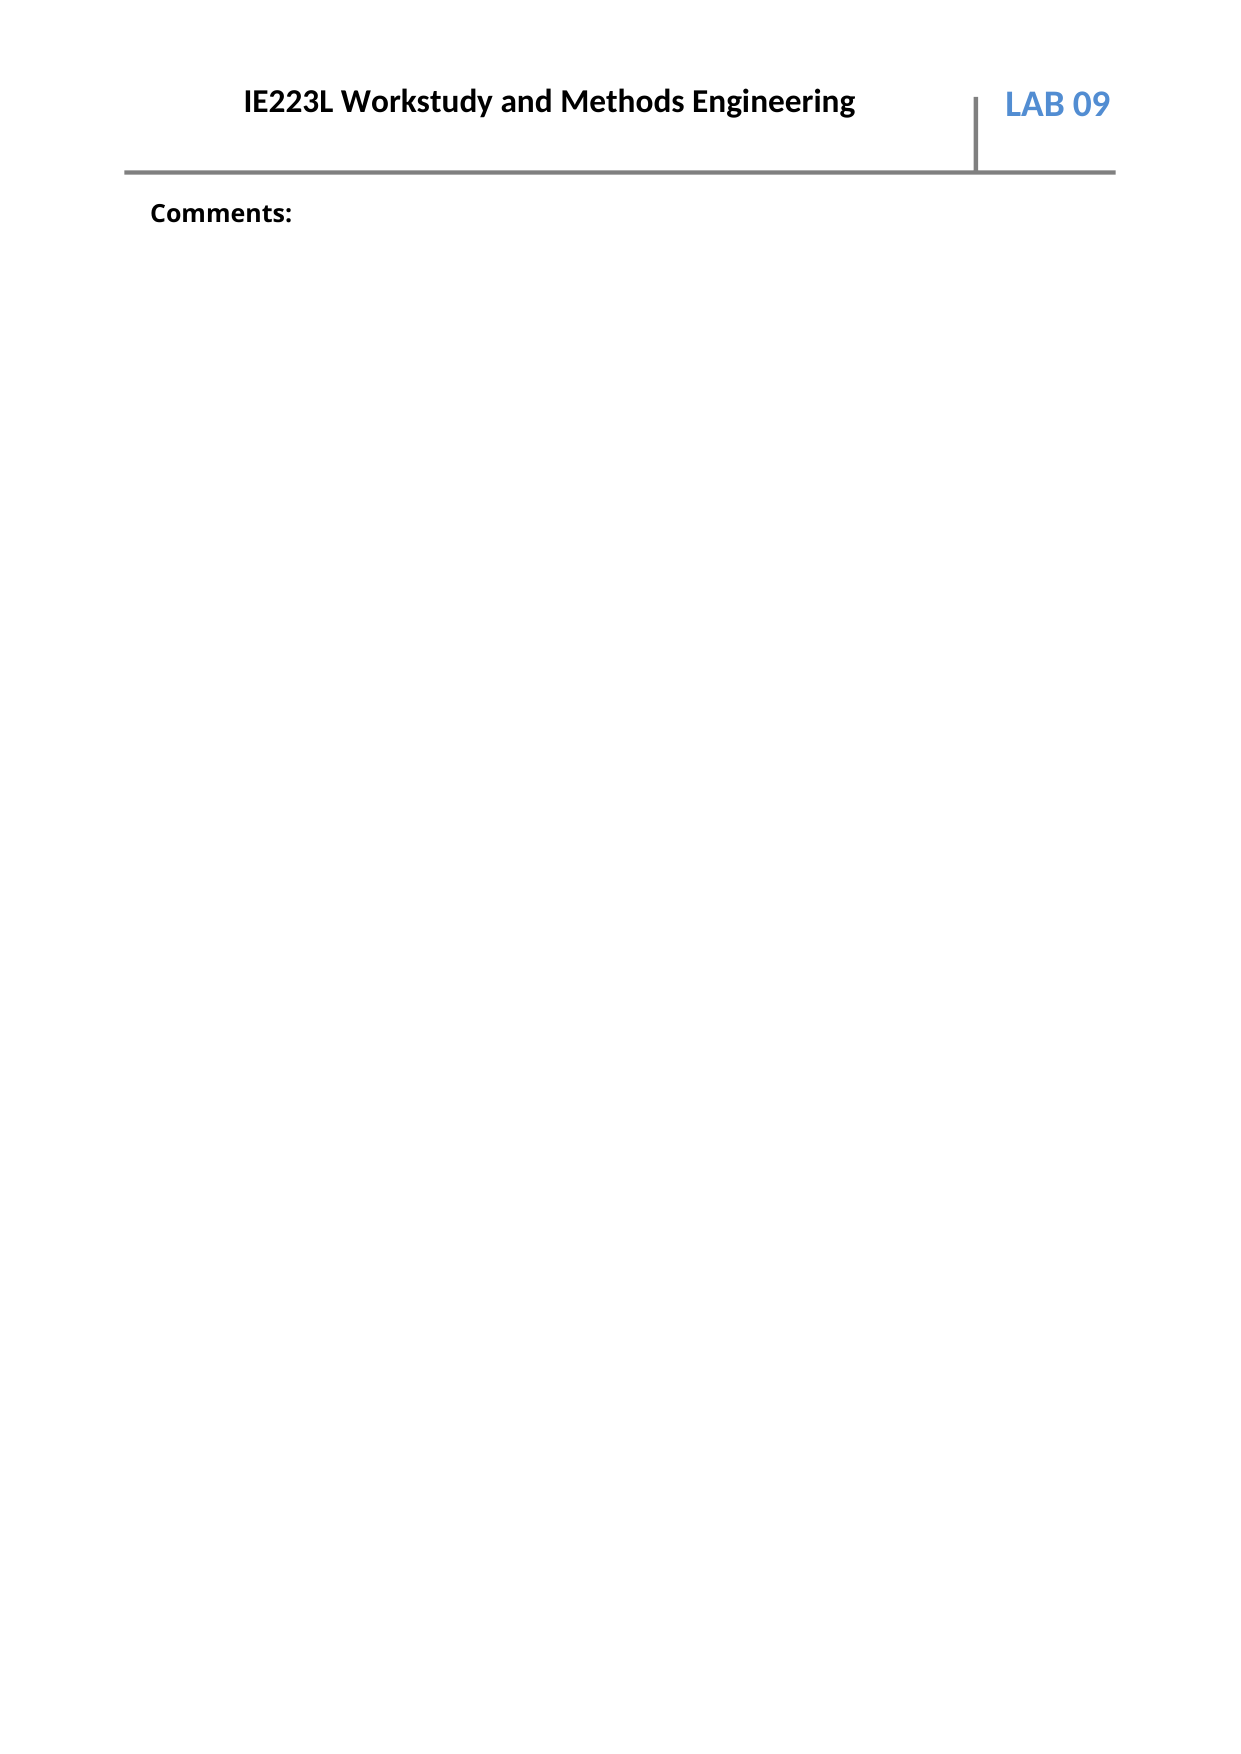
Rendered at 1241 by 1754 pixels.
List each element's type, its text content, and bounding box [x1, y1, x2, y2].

subtitle Comments: [150, 196, 1090, 230]
